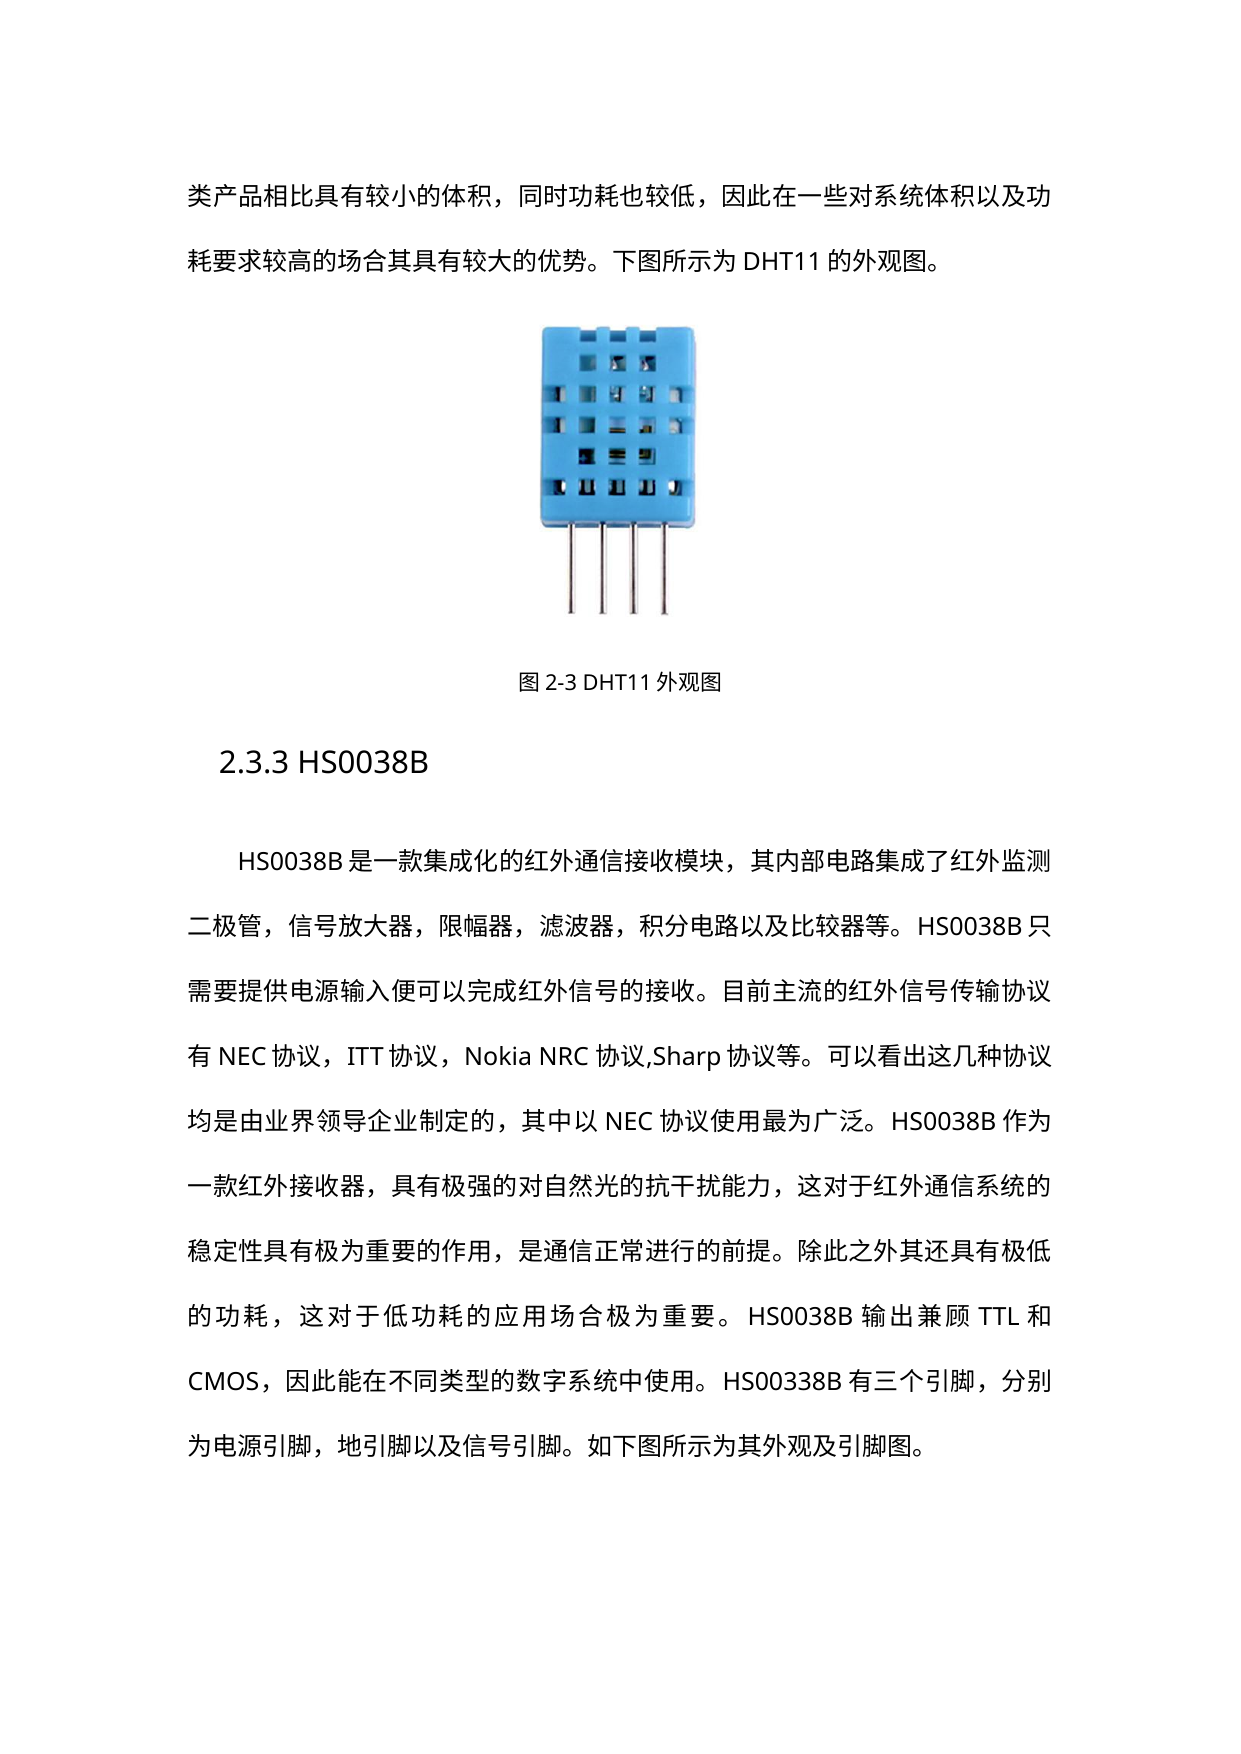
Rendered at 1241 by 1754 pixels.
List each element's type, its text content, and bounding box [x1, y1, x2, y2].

text HS0038B是一款集成化的红外通信接收模块，其内部电路集成了红外监测二极管，信号放大器，限幅器，滤波器，积分电路以及比较器等。HS0038B只需要提供电源输入便可以完成红外信号的接收。目前主流的红外信号传输协议有NEC协议，ITT协议，Nokia NRC 协议,Sharp协议等。可以看出这几种协议均是由业界领导企业制定的，其中以NEC协议使用最为广泛。HS0038B作为一款红外接收器，具有极强的对自然光的抗干扰能力，这对于红外通信系统的稳定性具有极为重要的作用，是通信正常进行的前提。除此之外其还具有极低的功耗，这对于低功耗的应用场合极为重要。HS0038B输出兼顾TTL和CMOS，因此能在不同类型的数字系统中使用。HS00338B有三个引脚，分别为电源引脚，地引脚以及信号引脚。如下图所示为其外观及引脚图。 [187, 827, 1053, 1477]
picture [505, 324, 736, 617]
text 图2-3 DHT11外观图 [187, 664, 1053, 697]
text 2.3.3 HS0038B [187, 729, 1053, 794]
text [187, 162, 1053, 292]
